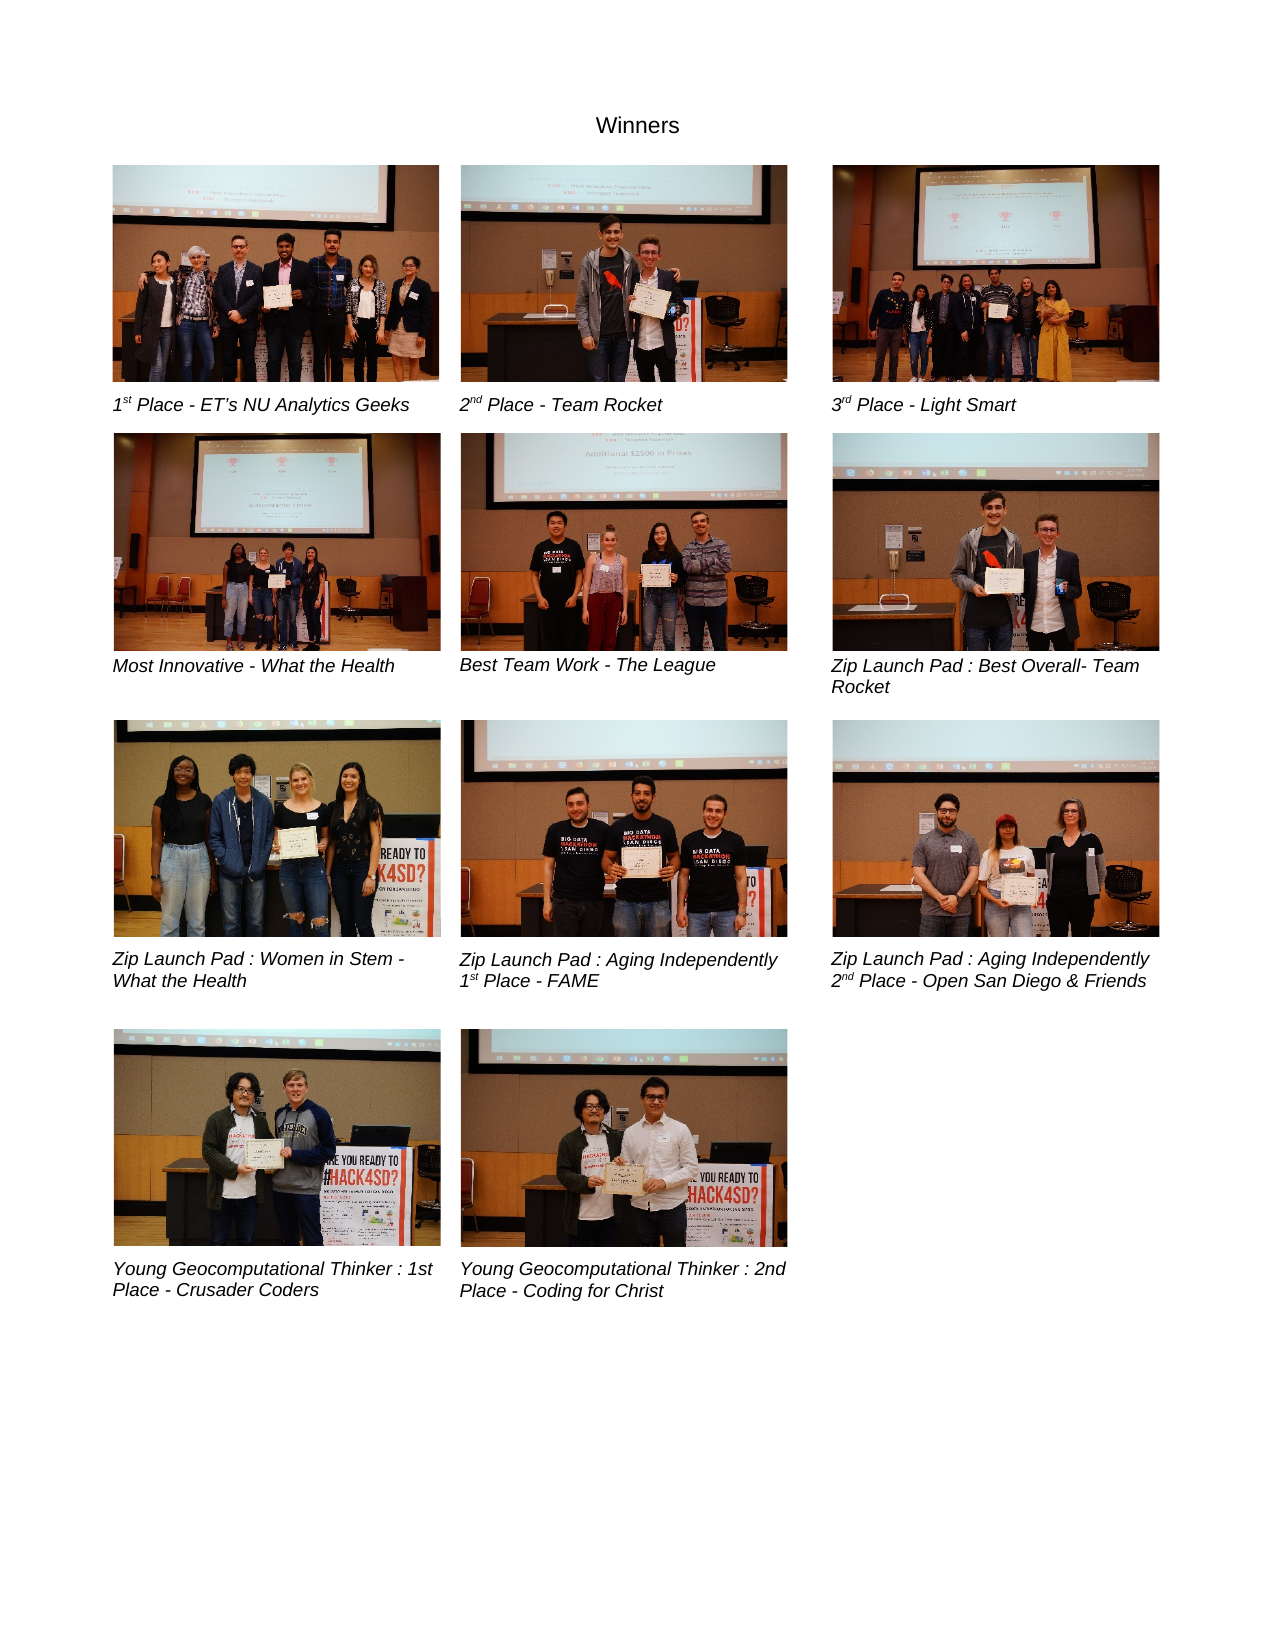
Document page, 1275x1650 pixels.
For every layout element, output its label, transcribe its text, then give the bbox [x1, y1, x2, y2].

picture [112, 1029, 441, 1245]
picture [459, 720, 788, 936]
picture [831, 165, 1160, 381]
text Winners [112, 112, 1162, 139]
picture [831, 720, 1160, 936]
picture [459, 1029, 788, 1246]
picture [459, 165, 788, 381]
picture [111, 165, 439, 381]
picture [831, 433, 1160, 650]
picture [112, 720, 441, 936]
picture [459, 433, 788, 650]
picture [112, 433, 441, 650]
